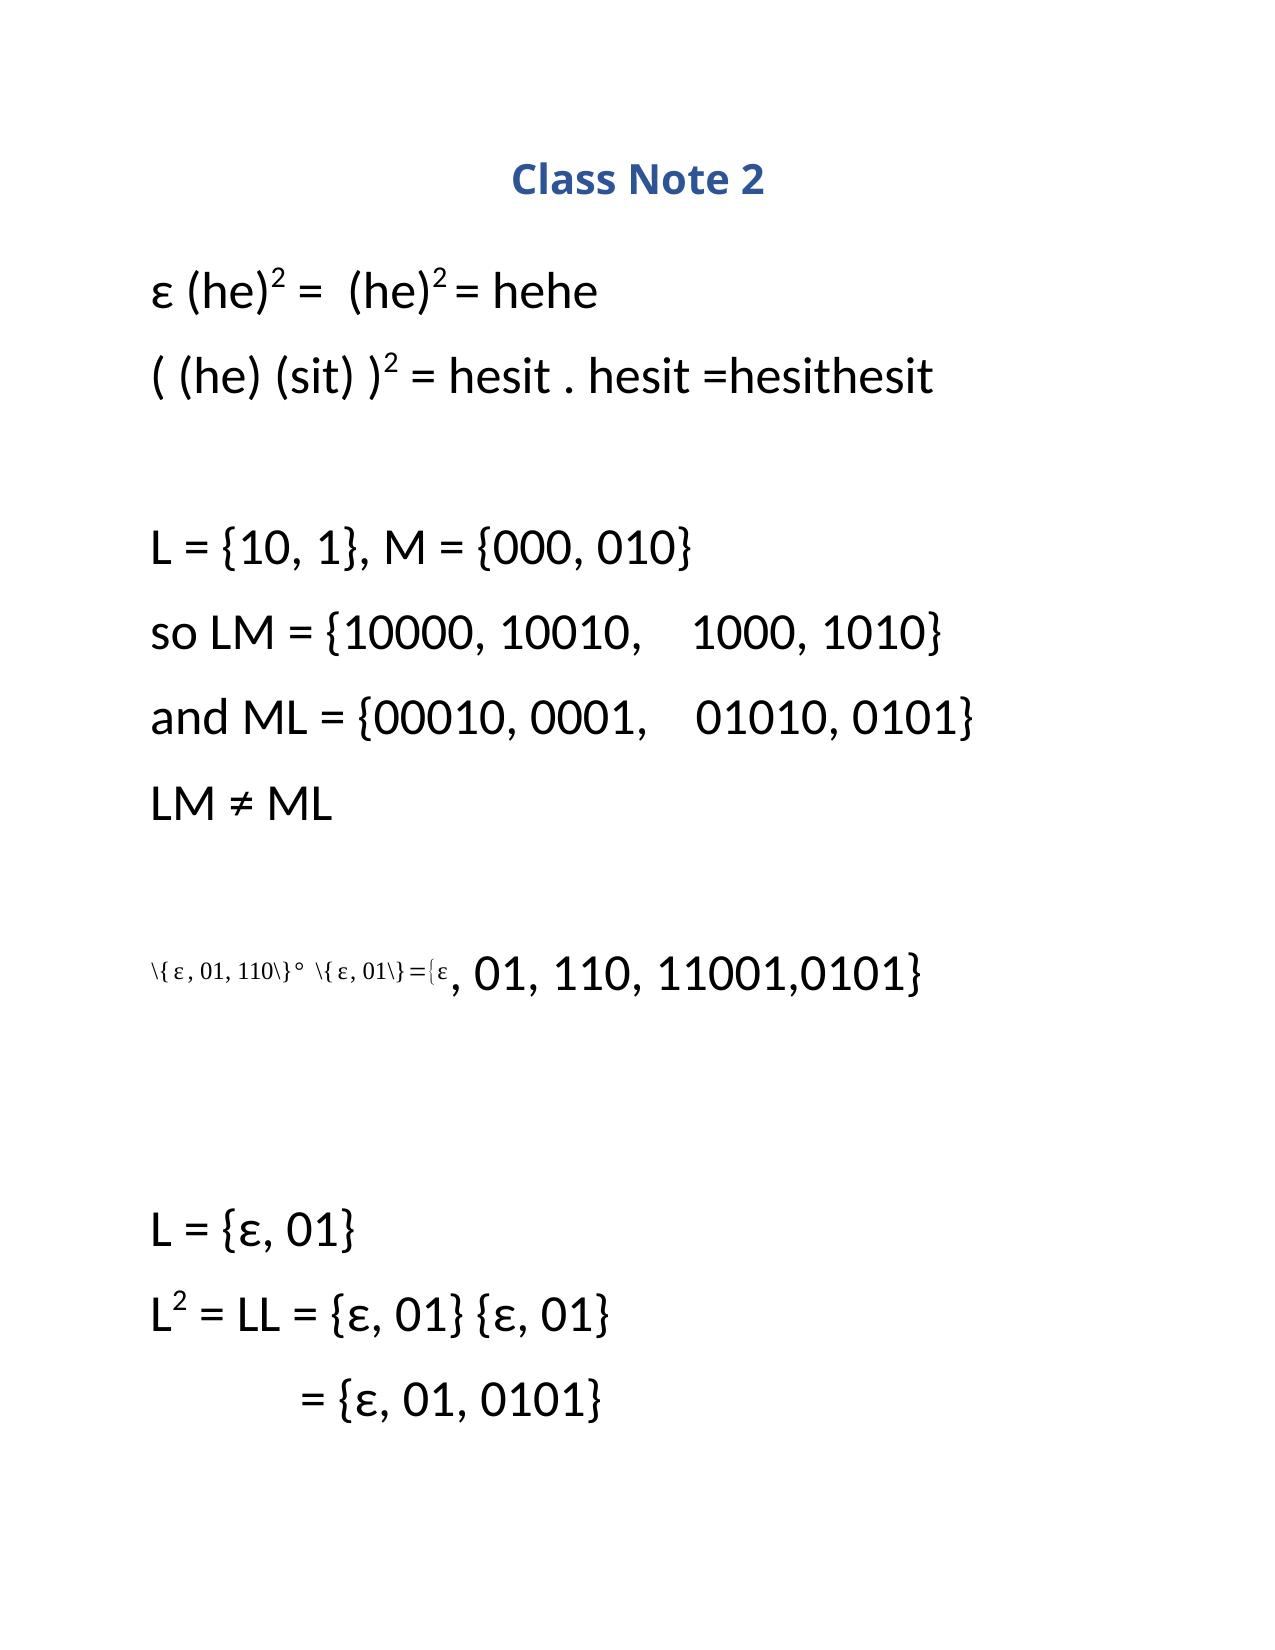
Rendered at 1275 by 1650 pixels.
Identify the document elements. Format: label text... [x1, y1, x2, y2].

text L2 = LL = {ε, 01} {ε, 01} [150, 1281, 1125, 1344]
subtitle Class Note 2 [150, 150, 1125, 207]
text = {ε, 01, 0101} [225, 1366, 1125, 1429]
text L = {10, 1}, M = {000, 010} [150, 514, 1125, 577]
text L = {ε, 01} [150, 1195, 1125, 1259]
text so LM = {10000, 10010, 1000, 1010} [150, 599, 1200, 662]
text LM ≠ ML [150, 769, 1125, 833]
text and ML = {00010, 0001, 01010, 0101} [150, 684, 1125, 748]
text ε (he)2 = (he)2 = hehe [150, 258, 1125, 322]
text , 01, 110, 11001,0101} [150, 940, 1237, 1003]
text ( (he) (sit) )2 = hesit . hesit =hesithesit [150, 343, 1125, 407]
